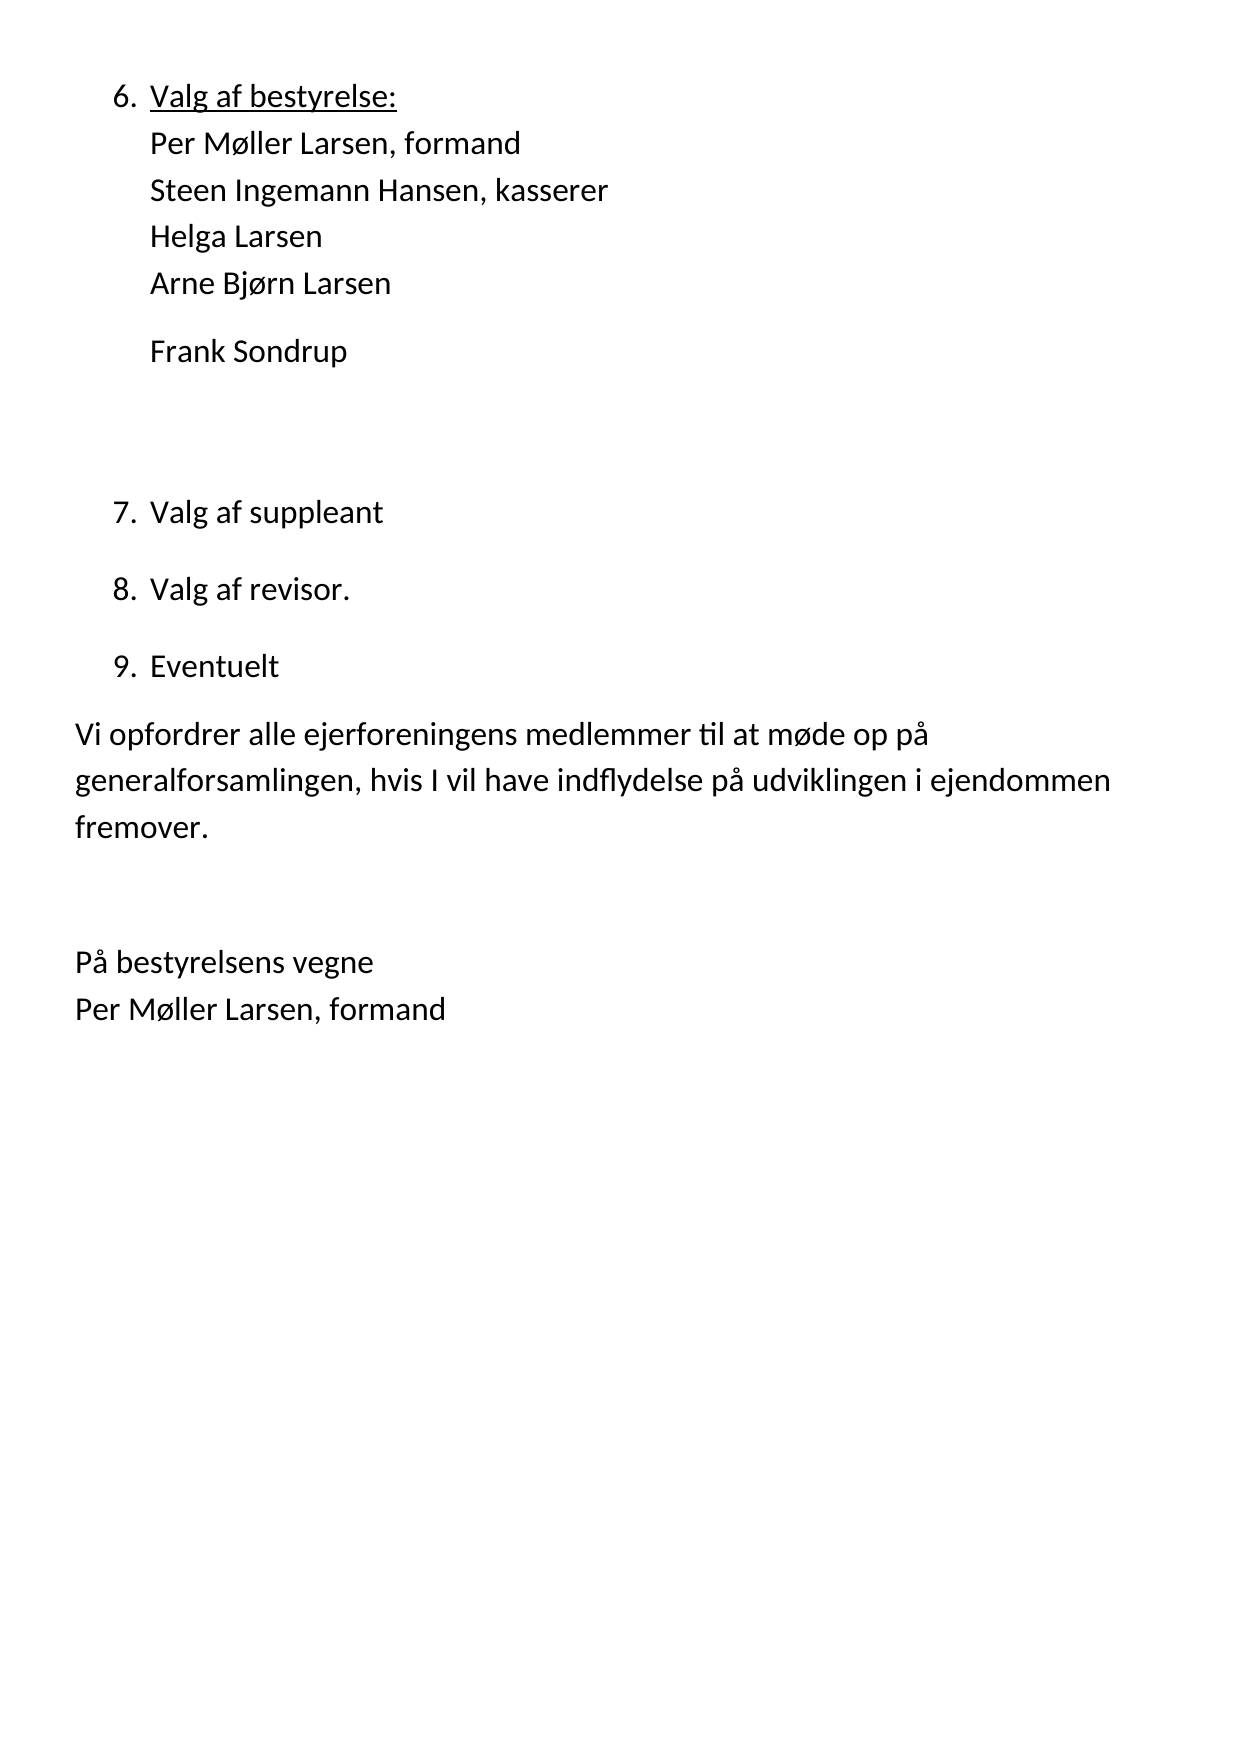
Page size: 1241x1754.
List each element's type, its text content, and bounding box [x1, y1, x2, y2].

text På bestyrelsens vegne Per Møller Larsen, formand [75, 941, 1165, 1029]
text Frank Sondrup [112, 330, 1165, 370]
list Valg af suppleant [112, 491, 1165, 564]
list Valg af bestyrelse: Per Møller Larsen, formand Steen Ingemann Hansen, kasserer Helga Larsen Arne Bjørn Larsen [112, 75, 1165, 303]
list Eventuelt [112, 645, 1165, 686]
text Vi opfordrer alle ejerforeningens medlemmer til at møde op på generalforsamlingen, hvis I vil have indflydelse på udviklingen i ejendommen fremover. [75, 713, 1165, 847]
list Valg af revisor. [112, 568, 1165, 641]
